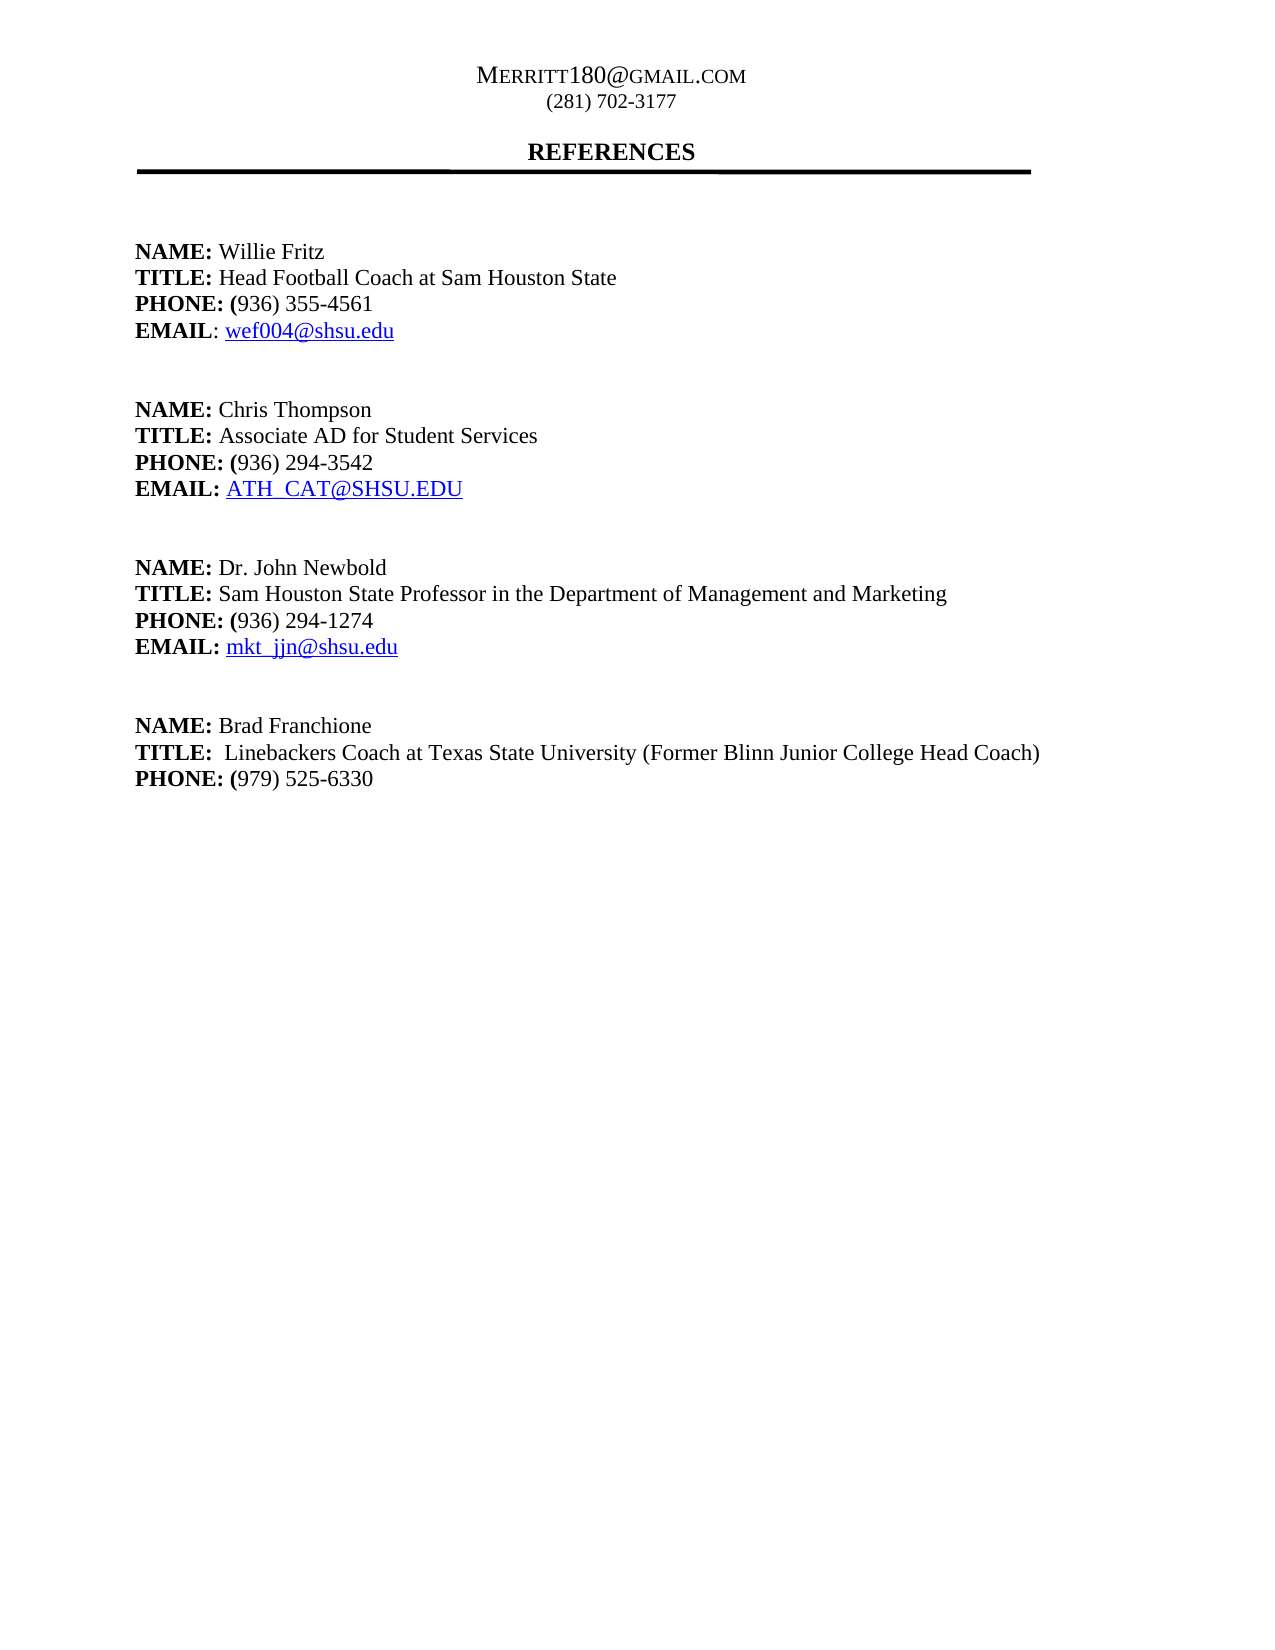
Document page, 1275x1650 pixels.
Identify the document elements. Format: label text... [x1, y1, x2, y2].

text REFERENCES [60, 137, 1162, 166]
text PHONE: (936) 294-1274 [60, 607, 1162, 633]
text NAME: Chris Thompson [60, 396, 1162, 422]
text Merritt180@gmail.com [60, 60, 1162, 89]
text EMAIL: mkt_jjn@shsu.edu [60, 633, 1162, 659]
text NAME: Willie Fritz [60, 238, 1162, 264]
text NAME: Dr. John Newbold [60, 554, 1162, 580]
text EMAIL: wef004@shsu.edu [60, 317, 1162, 343]
text TITLE: Associate AD for Student Services [60, 422, 1162, 449]
text PHONE: (936) 294-3542 [60, 449, 1162, 475]
text (281) 702-3177 [60, 89, 1162, 113]
text TITLE: Linebackers Coach at ( Head Coach) PHONE: (979) 525-6330 [60, 738, 1162, 791]
text PHONE: (936) 355-4561 [60, 291, 1162, 317]
text TITLE: Head Football Coach at [60, 264, 1162, 291]
text EMAIL: ATH_CAT@SHSU.EDU [60, 475, 1162, 501]
text TITLE: Professor in the Department of Management and Marketing [60, 580, 1162, 607]
text NAME: Brad Franchione [60, 712, 1162, 738]
